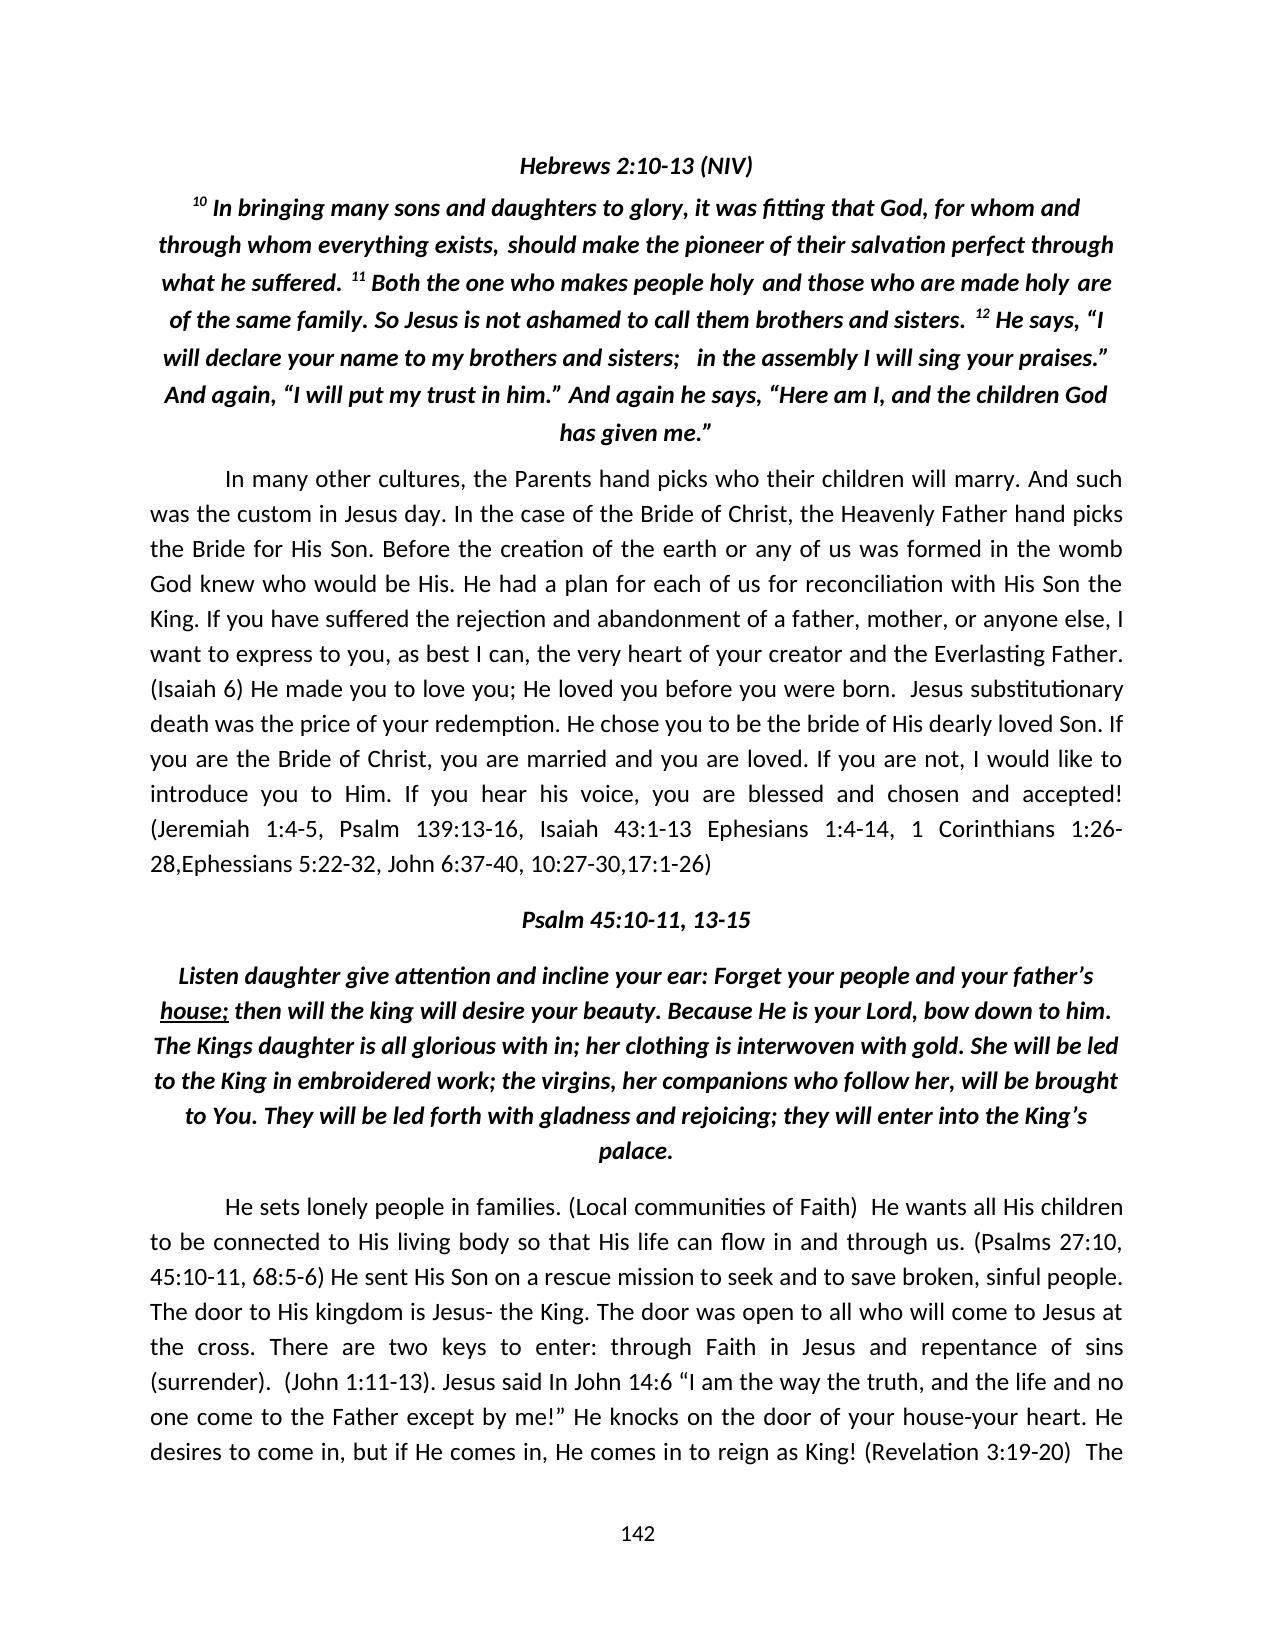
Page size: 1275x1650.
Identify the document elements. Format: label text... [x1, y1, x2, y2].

text 10 In bringing many sons and daughters to glory, it was fitting that God, for whom and through whom everything exists, should make the pioneer of their salvation perfect through what he suffered. 11 Both the one who makes people holy and those who are made holy are of the same family. So Jesus is not ashamed to call them brothers and sisters. 12 He says, “I will declare your name to my brothers and sisters; in the assembly I will sing your praises.” And again, “I will put my trust in him.” And again he says, “Here am I, and the children God has given me.” [150, 185, 1125, 447]
subtitle Hebrews 2:10-13 (NIV) [150, 150, 1125, 181]
text Listen daughter give attention and incline your ear: Forget your people and your father’s house; then will the king will desire your beauty. Because He is your Lord, bow down to him. The Kings daughter is all glorious with in; her clothing is interwoven with gold. She will be led to the King in embroidered work; the virgins, her companions who follow her, will be brought to You. They will be led forth with gladness and rejoicing; they will enter into the King’s palace. [150, 960, 1125, 1165]
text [150, 1191, 1125, 1466]
text In many other cultures, the Parents hand picks who their children will marry. And such was the custom in Jesus day. In the case of the Bride of Christ, the Heavenly Father hand picks the Bride for His Son. Before the creation of the earth or any of us was formed in the womb God knew who would be His. He had a plan for each of us for reconciliation with His Son the King. If you have suffered the rejection and abandonment of a father, mother, or anyone else, I want to express to you, as best I can, the very heart of your creator and the Everlasting Father. (Isaiah 6) He made you to love you; He loved you before you were born. Jesus substitutionary death was the price of your redemption. He chose you to be the bride of His dearly loved Son. If you are the Bride of Christ, you are married and you are loved. If you are not, I would like to introduce you to Him. If you hear his voice, you are blessed and chosen and accepted! (Jeremiah 1:4-5, Psalm 139:13-16, Isaiah 43:1-13 Ephesians 1:4-14, 1 Corinthians 1:26-28,Ephessians 5:22-32, John 6:37-40, 10:27-30,17:1-26) [150, 463, 1125, 879]
text Psalm 45:10-11, 13-15 [150, 904, 1125, 934]
